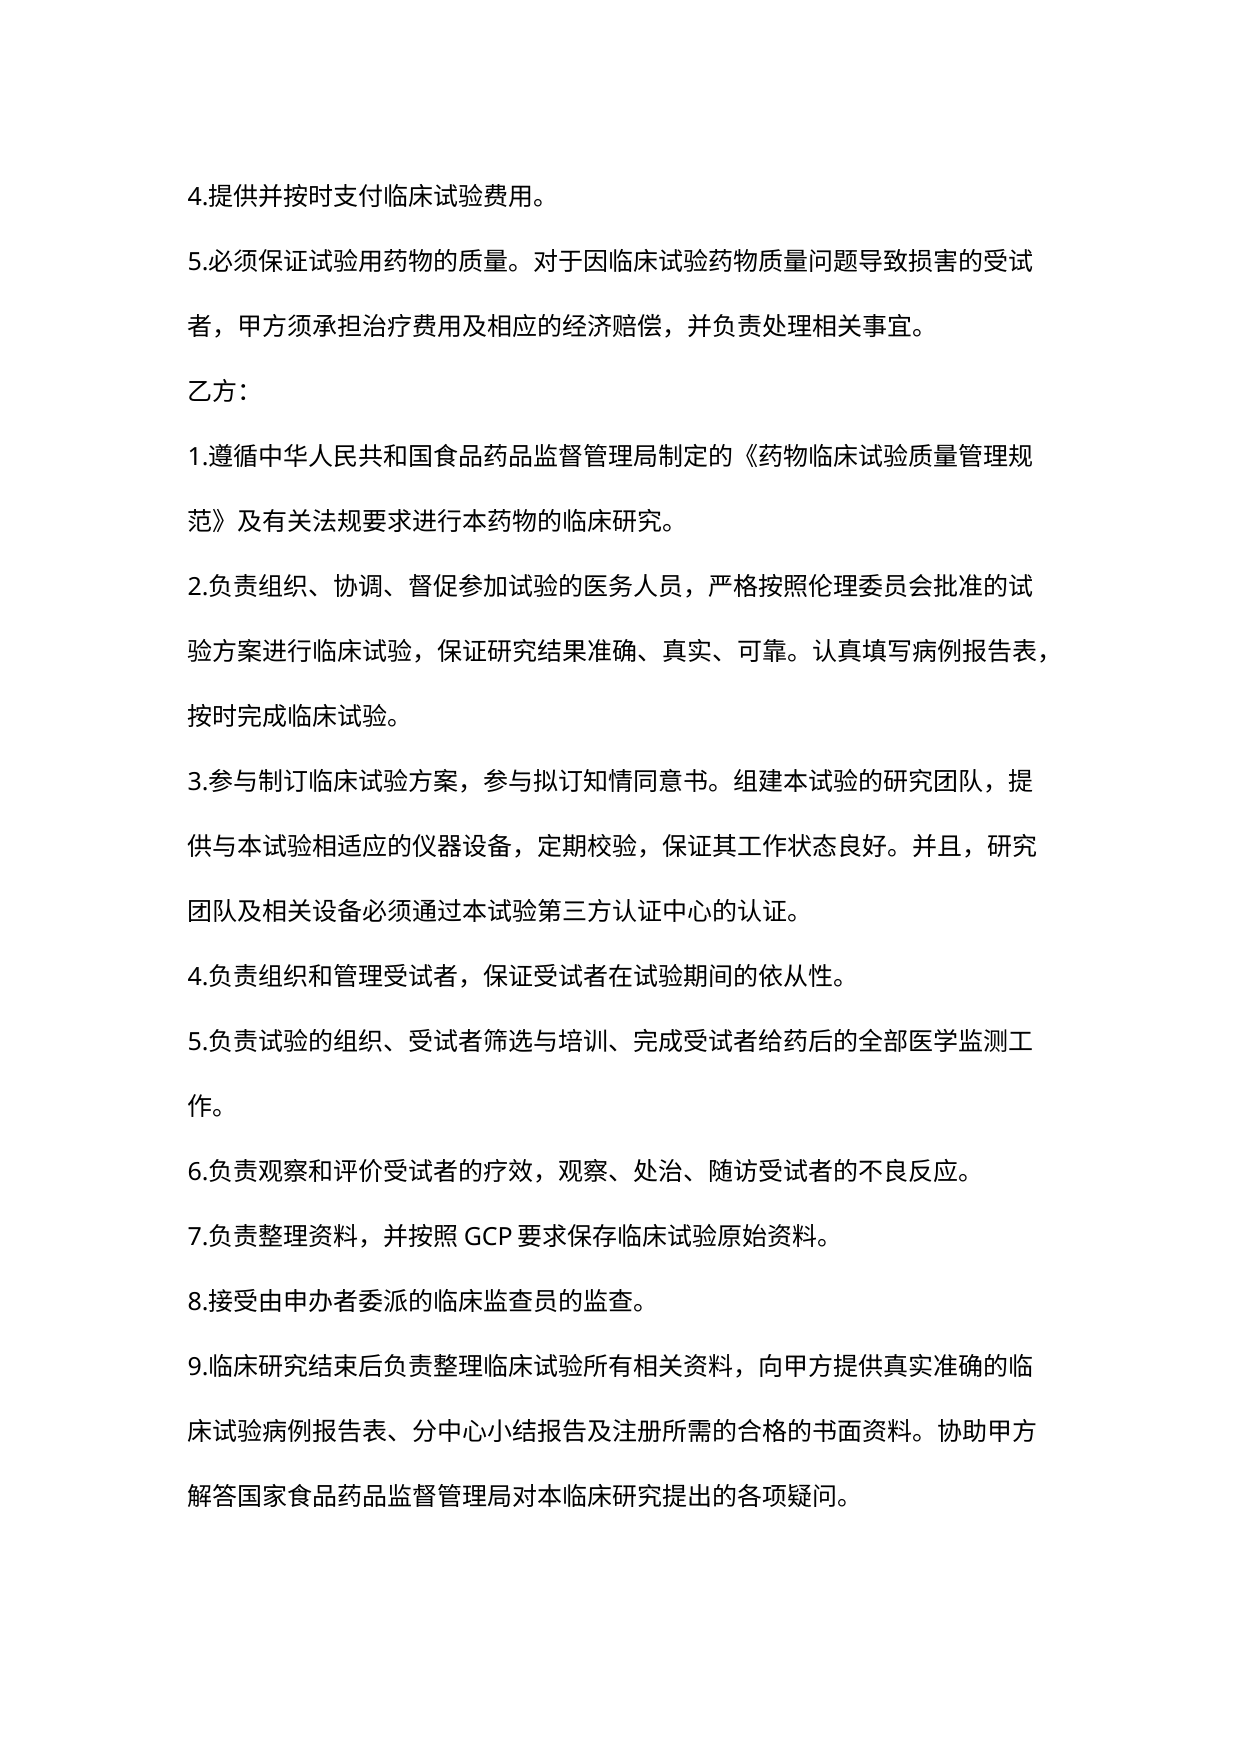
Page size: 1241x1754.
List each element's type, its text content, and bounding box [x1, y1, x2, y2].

text 6.负责观察和评价受试者的疗效，观察、处治、随访受试者的不良反应。 [187, 1137, 1053, 1202]
text 7.负责整理资料，并按照GCP要求保存临床试验原始资料。 [187, 1202, 1053, 1267]
text 5.必须保证试验用药物的质量。对于因临床试验药物质量问题导致损害的受试者，甲方须承担治疗费用及相应的经济赔偿，并负责处理相关事宜。 [187, 227, 1053, 357]
text 9.临床研究结束后负责整理临床试验所有相关资料，向甲方提供真实准确的临床试验病例报告表、分中心小结报告及注册所需的合格的书面资料。协助甲方解答国家食品药品监督管理局对本临床研究提出的各项疑问。 [187, 1332, 1053, 1527]
text 8.接受由申办者委派的临床监查员的监查。 [187, 1267, 1053, 1332]
text 2.负责组织、协调、督促参加试验的医务人员，严格按照伦理委员会批准的试验方案进行临床试验，保证研究结果准确、真实、可靠。认真填写病例报告表，按时完成临床试验。 [187, 552, 1053, 747]
text 4.负责组织和管理受试者，保证受试者在试验期间的依从性。 [187, 942, 1053, 1007]
text 3.参与制订临床试验方案，参与拟订知情同意书。组建本试验的研究团队，提供与本试验相适应的仪器设备，定期校验，保证其工作状态良好。并且，研究团队及相关设备必须通过本试验第三方认证中心的认证。 [187, 747, 1053, 942]
text 4.提供并按时支付临床试验费用。 [187, 162, 1053, 227]
text 5.负责试验的组织、受试者筛选与培训、完成受试者给药后的全部医学监测工作。 [187, 1007, 1053, 1137]
text 乙方： [187, 357, 1053, 422]
text 1.遵循中华人民共和国食品药品监督管理局制定的《药物临床试验质量管理规范》及有关法规要求进行本药物的临床研究。 [187, 422, 1053, 552]
